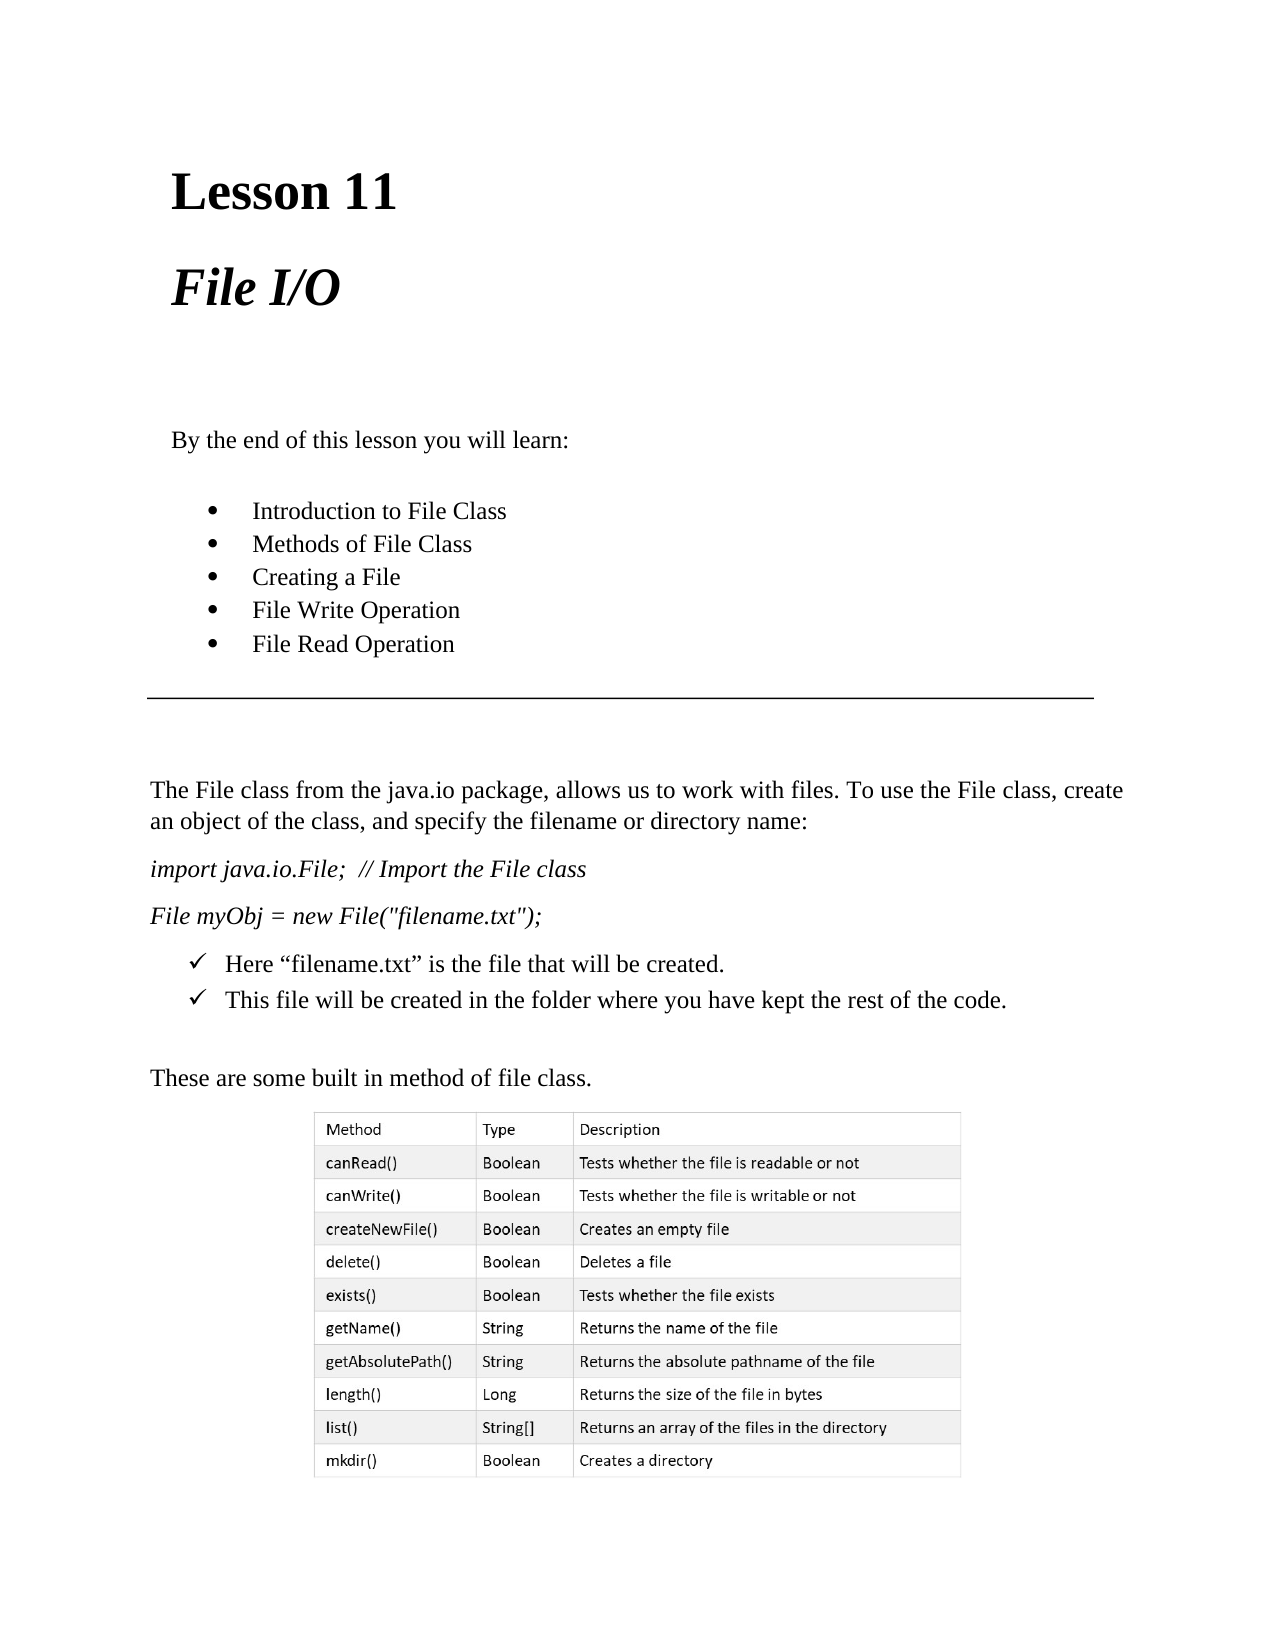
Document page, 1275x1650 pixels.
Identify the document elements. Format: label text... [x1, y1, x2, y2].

text File I/O [171, 255, 1125, 317]
text By the end of this lesson you will learn: [171, 425, 1125, 454]
list Methods of File Class [208, 529, 1125, 558]
text These are some built in method of file class. [150, 1063, 1125, 1092]
list Creating a File [208, 562, 1125, 591]
title Lesson 11 [171, 159, 1125, 221]
list Introduction to File Class [208, 496, 1125, 524]
text File myObj = new File("filename.txt"); [150, 901, 1125, 930]
list File Write Operation [208, 596, 1125, 624]
list This file will be created in the folder where you have kept the rest of the code. [187, 982, 1125, 1016]
text The File class from the java.io package, allows us to work with files. To use the File class, create an object of the class, and specify the filename or directory name: [150, 775, 1125, 835]
text import java.io.File; // Import the File class [150, 854, 1125, 882]
list Here “filename.txt” is the file that will be created. [187, 949, 1125, 978]
picture [313, 1111, 962, 1481]
list File Read Operation [208, 629, 1125, 657]
